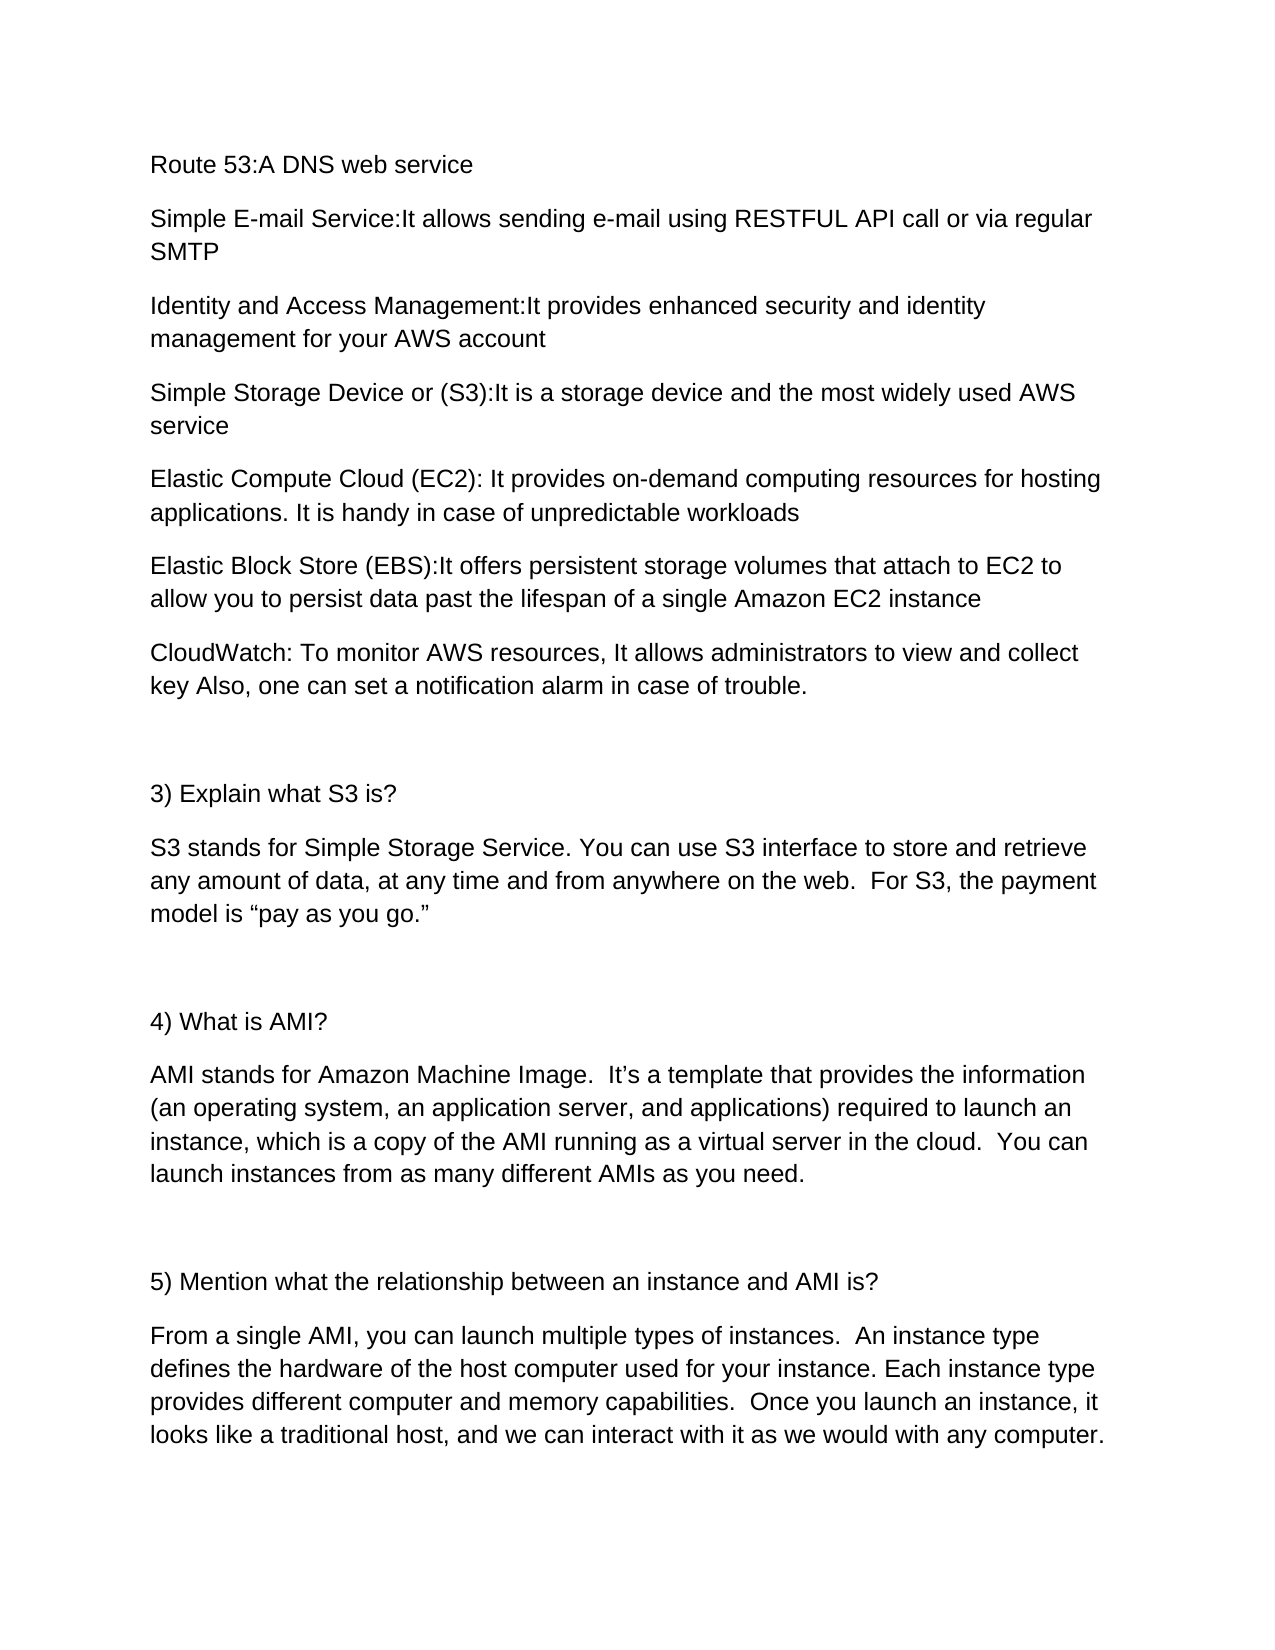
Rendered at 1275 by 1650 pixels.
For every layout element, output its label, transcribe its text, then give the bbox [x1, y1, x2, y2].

text From a single AMI, you can launch multiple types of instances. An instance type defines the hardware of the host computer used for your instance. Each instance type provides different computer and memory capabilities. Once you launch an instance, it looks like a traditional host, and we can interact with it as we would with any computer. [150, 1321, 1125, 1449]
text Elastic Block Store (EBS):It offers persistent storage volumes that attach to EC2 to allow you to persist data past the lifespan of a single Amazon EC2 instance [150, 551, 1125, 613]
text Simple E-mail Service:It allows sending e-mail using RESTFUL API call or via regular SMTP [150, 204, 1125, 266]
text Simple Storage Device or (S3):It is a storage device and the most widely used AWS service [150, 378, 1125, 439]
text 4) What is AMI? [150, 1007, 1125, 1035]
text AMI stands for Amazon Machine Image. It’s a template that provides the information (an operating system, an application server, and applications) required to launch an instance, which is a copy of the AMI running as a virtual server in the cloud. You can launch instances from as many different AMIs as you need. [150, 1060, 1125, 1188]
text Elastic Compute Cloud (EC2): It provides on-demand computing resources for hosting applications. It is handy in case of unpredictable workloads [150, 464, 1125, 526]
text 3) Explain what S3 is? [150, 779, 1125, 808]
text CloudWatch: To monitor AWS resources, It allows administrators to view and collect key Also, one can set a notification alarm in case of trouble. [150, 638, 1125, 700]
text Route 53:A DNS web service [150, 150, 1125, 179]
text Identity and Access Management:It provides enhanced security and identity management for your AWS account [150, 291, 1125, 352]
text 5) Mention what the relationship between an instance and AMI is? [150, 1267, 1125, 1296]
text S3 stands for Simple Storage Service. You can use S3 interface to store and retrieve any amount of data, at any time and from anywhere on the web. For S3, the payment model is “pay as you go.” [150, 833, 1125, 928]
